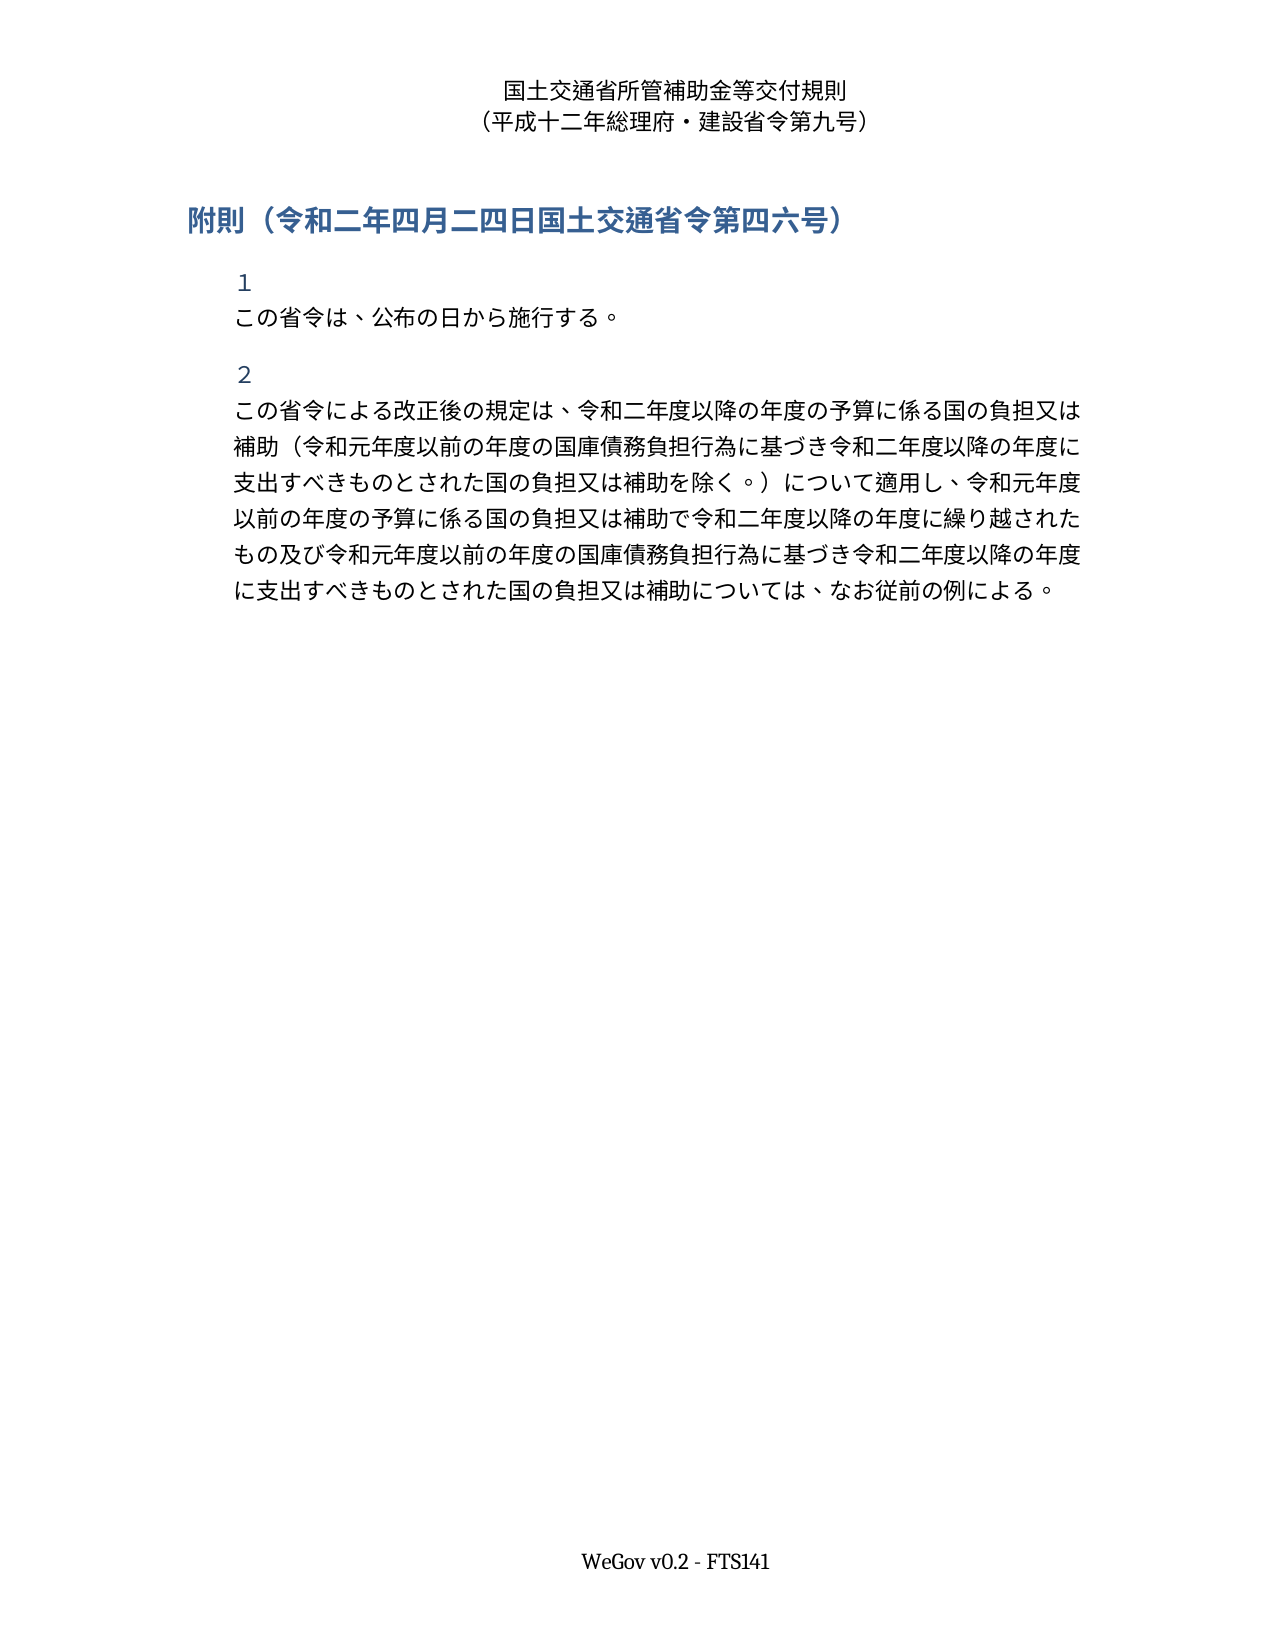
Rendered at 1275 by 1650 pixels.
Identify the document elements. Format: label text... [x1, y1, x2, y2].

subtitle ２ [233, 359, 1087, 390]
text この省令は、公布の日から施行する。 [233, 302, 1087, 334]
subtitle 附則（令和二年四月二四日国土交通省令第四六号） [187, 200, 1087, 240]
text この省令による改正後の規定は、令和二年度以降の年度の予算に係る国の負担又は補助（令和元年度以前の年度の国庫債務負担行為に基づき令和二年度以降の年度に支出すべきものとされた国の負担又は補助を除く。）について適用し、令和元年度以前の年度の予算に係る国の負担又は補助で令和二年度以降の年度に繰り越されたもの及び令和元年度以前の年度の国庫債務負担行為に基づき令和二年度以降の年度に支出すべきものとされた国の負担又は補助については、なお従前の例による。 [233, 395, 1087, 606]
subtitle １ [233, 266, 1087, 298]
